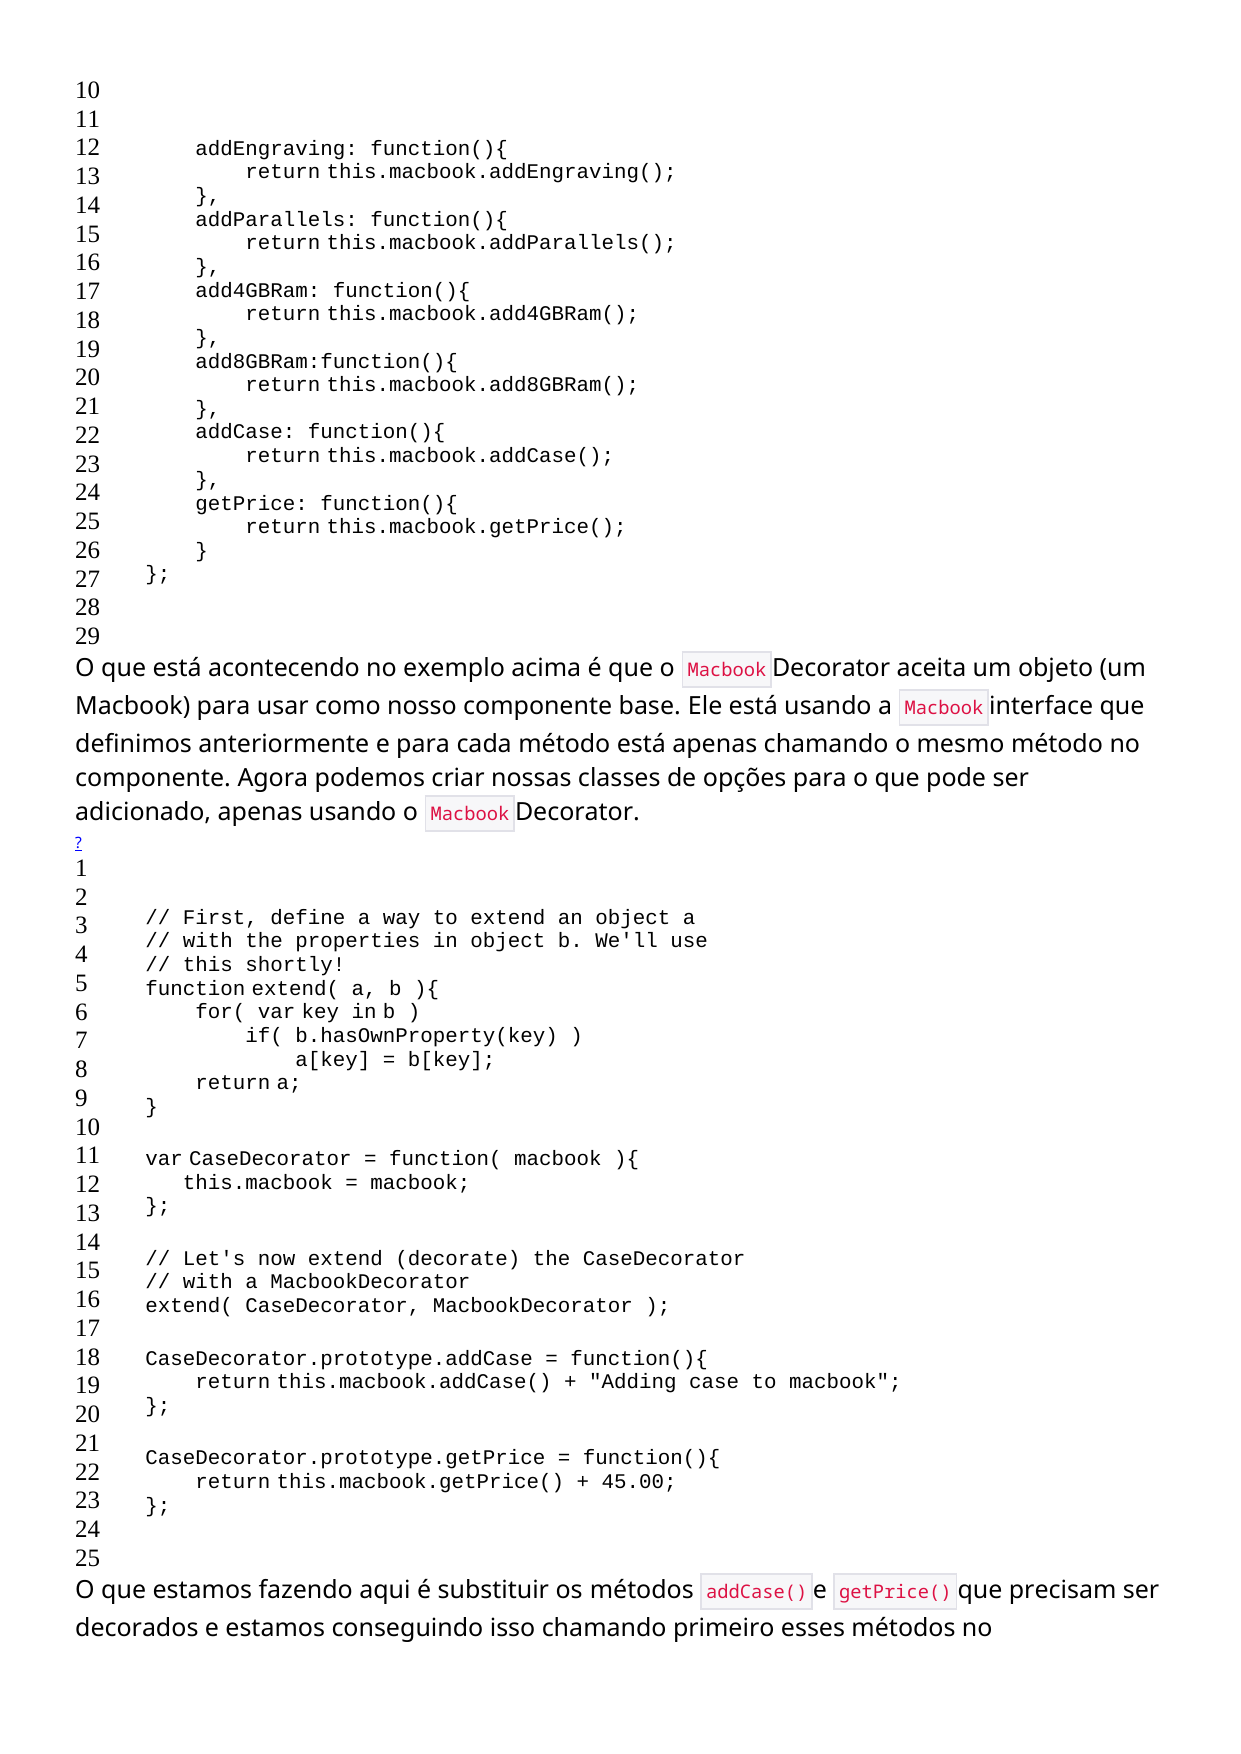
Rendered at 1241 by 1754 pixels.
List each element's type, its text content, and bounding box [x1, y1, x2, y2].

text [75, 1572, 1165, 1644]
text ? [75, 832, 1165, 853]
table_header 1 2 3 4 5 6 7 8 9 10 11 12 13 14 15 16 17 18 19 20 21 22 23 24 25 [75, 853, 145, 1572]
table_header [145, 75, 1231, 650]
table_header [75, 75, 145, 650]
table_header // First, define a way to extend an object a // with the properties in object b. We'll use // this shortly! function extend( a, b ){ for( var key in b ) if( b.hasOwnProperty(key) ) a[key] = b[key]; return a; } var CaseDecorator = function( macbook ){ this.macbook = macbook; }; // Let's now extend (decorate) the CaseDecorator // with a MacbookDecorator extend( CaseDecorator, MacbookDecorator ); CaseDecorator.prototype.addCase = function(){ return this.macbook.addCase() + "Adding case to macbook"; }; CaseDecorator.prototype.getPrice = function(){ return this.macbook.getPrice() + 45.00; }; [145, 853, 1231, 1572]
text O que está acontecendo no exemplo acima é que o MacbookDecorator aceita um objeto (um Macbook) para usar como nosso componente base. Ele está usando a Macbookinterface que definimos anteriormente e para cada método está apenas chamando o mesmo método no componente. Agora podemos criar nossas classes de opções para o que pode ser adicionado, apenas usando o MacbookDecorator. [75, 650, 1165, 832]
